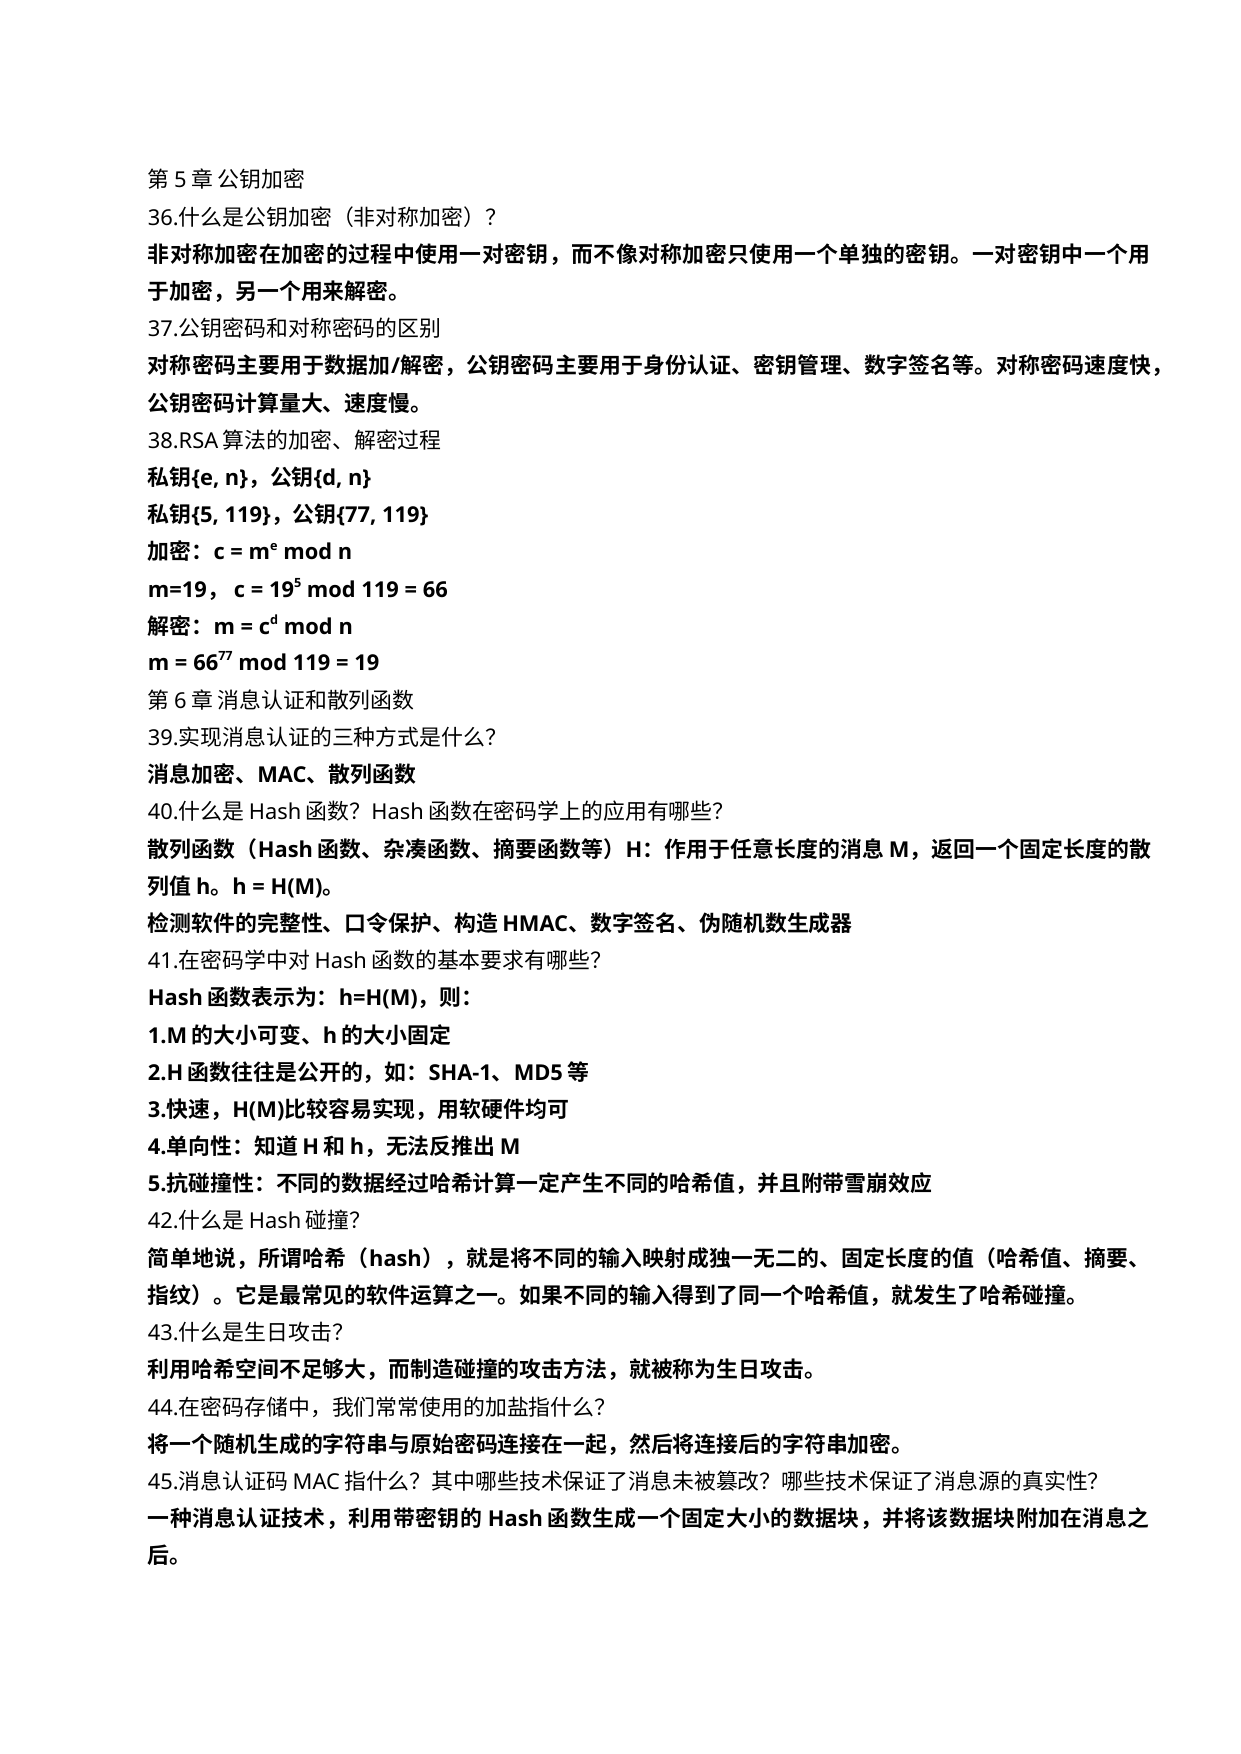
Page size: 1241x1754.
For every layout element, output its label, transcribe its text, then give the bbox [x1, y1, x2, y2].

text 39.实现消息认证的三种方式是什么？ [148, 720, 1152, 752]
text 2.H函数往往是公开的，如：SHA-1、MD5等 [148, 1054, 1152, 1087]
text 第6章 消息认证和散列函数 [148, 682, 1152, 715]
text 41.在密码学中对Hash函数的基本要求有哪些？ [148, 943, 1152, 975]
text 简单地说，所谓哈希（hash），就是将不同的输入映射成独一无二的、固定长度的值（哈希值、摘要、指纹）。它是最常见的软件运算之一。如果不同的输入得到了同一个哈希值，就发生了哈希碰撞。 [148, 1240, 1152, 1310]
text 43.什么是生日攻击？ [148, 1315, 1152, 1347]
text 5.抗碰撞性：不同的数据经过哈希计算一定产生不同的哈希值，并且附带雪崩效应 [148, 1166, 1152, 1198]
text 42.什么是Hash碰撞？ [148, 1203, 1152, 1236]
text 加密：c = me mod n [148, 534, 1152, 567]
text 1.M的大小可变、h的大小固定 [148, 1017, 1152, 1050]
text m = 6677 mod 119 = 19 [148, 646, 1152, 678]
text 对称密码主要用于数据加/解密，公钥密码主要用于身份认证、密钥管理、数字签名等。对称密码速度快，公钥密码计算量大、速度慢。 [148, 348, 1152, 418]
text 3.快速，H(M)比较容易实现，用软硬件均可 [148, 1092, 1152, 1124]
text 37.公钥密码和对称密码的区别 [148, 311, 1152, 343]
text 45.消息认证码MAC指什么？其中哪些技术保证了消息未被篡改？哪些技术保证了消息源的真实性？ [148, 1464, 1152, 1496]
text 将一个随机生成的字符串与原始密码连接在一起，然后将连接后的字符串加密。 [148, 1426, 1152, 1459]
text 散列函数（Hash函数、杂凑函数、摘要函数等）H：作用于任意长度的消息M，返回一个固定长度的散列值h。h = H(M)。 [148, 831, 1152, 901]
text Hash函数表示为：h=H(M)，则： [148, 980, 1152, 1013]
text 解密：m = cd mod n [148, 608, 1152, 641]
text 36.什么是公钥加密（非对称加密）？ [148, 199, 1152, 232]
text 私钥{5, 119}，公钥{77, 119} [148, 497, 1152, 529]
text 一种消息认证技术，利用带密钥的Hash函数生成一个固定大小的数据块，并将该数据块附加在消息之后。 [148, 1501, 1152, 1571]
text 40.什么是Hash函数？Hash函数在密码学上的应用有哪些？ [148, 794, 1152, 827]
text 消息加密、MAC、散列函数 [148, 757, 1152, 789]
text 44.在密码存储中，我们常常使用的加盐指什么？ [148, 1389, 1152, 1422]
text 4.单向性：知道H和h，无法反推出M [148, 1129, 1152, 1161]
text 非对称加密在加密的过程中使用一对密钥，而不像对称加密只使用一个单独的密钥。一对密钥中一个用于加密，另一个用来解密。 [148, 236, 1152, 306]
text 检测软件的完整性、口令保护、构造HMAC、数字签名、伪随机数生成器 [148, 906, 1152, 938]
text m=19， c = 195 mod 119 = 66 [148, 571, 1152, 604]
text 私钥{e, n}，公钥{d, n} [148, 460, 1152, 492]
text 38.RSA算法的加密、解密过程 [148, 422, 1152, 455]
text 利用哈希空间不足够大，而制造碰撞的攻击方法，就被称为生日攻击。 [148, 1352, 1152, 1384]
text 第5章 公钥加密 [148, 162, 1152, 194]
